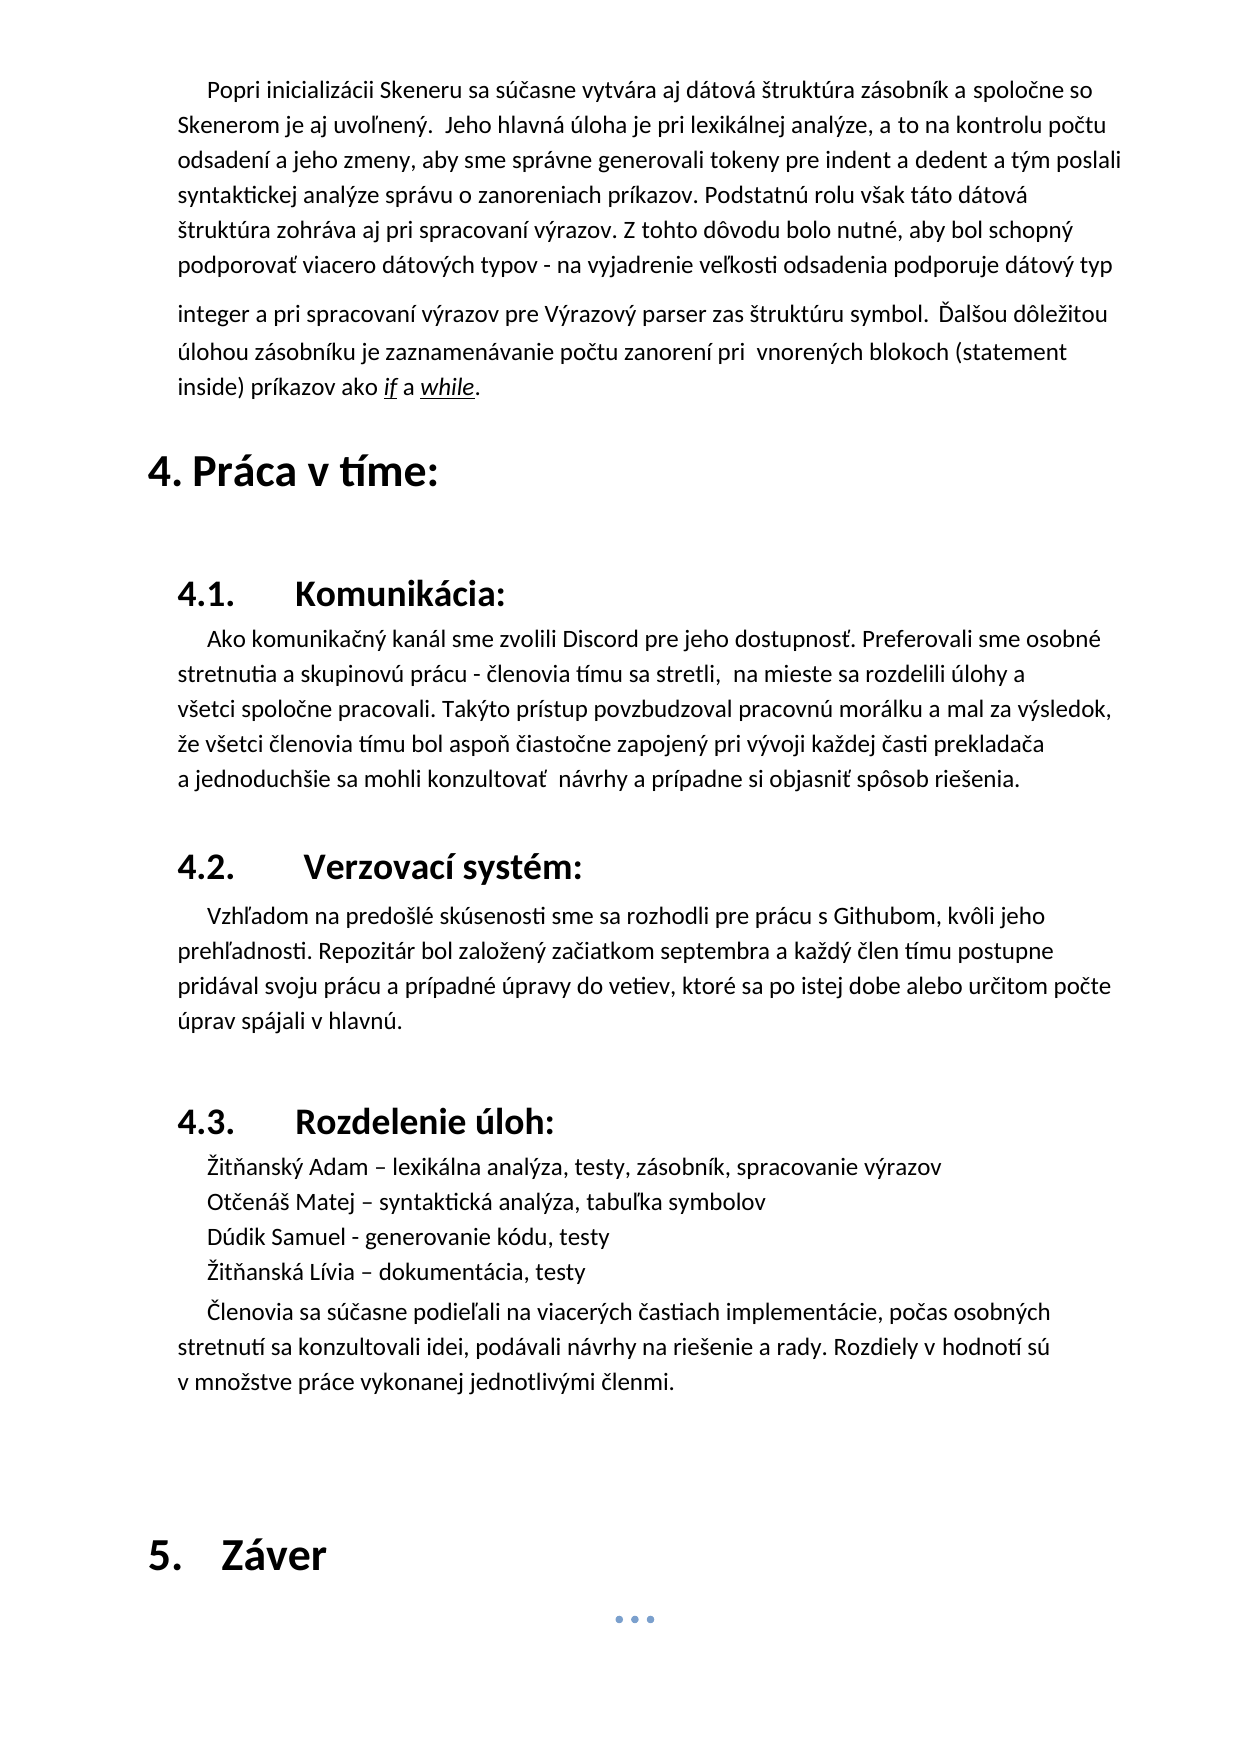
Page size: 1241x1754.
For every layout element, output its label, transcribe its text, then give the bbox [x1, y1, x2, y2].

list Žitňanský Adam – lexikálna analýza, testy, zásobník, spracovanie výrazov [177, 1151, 1122, 1181]
text Vzhľadom na predošlé skúsenosti sme sa rozhodli pre prácu s Githubom, kvôli jeho prehľadnosti. Repozitár bol založený začiatkom septembra a každý člen tímu postupne pridával svoju prácu a prípadné úpravy do vetiev, ktoré sa po istej dobe alebo určitom počte úprav spájali v hlavnú. [177, 901, 1122, 1036]
list Ako komunikačný kanál sme zvolili Discord pre jeho dostupnosť. Preferovali sme osobné stretnutia a skupinovú prácu - členovia tímu sa stretli, na mieste sa rozdelili úlohy a všetci spoločne pracovali. Takýto prístup povzbudzoval pracovnú morálku a mal za výsledok, že všetci členovia tímu bol aspoň čiastočne zapojený pri vývoji každej časti prekladača a jednoduchšie sa mohli konzultovať návrhy a prípadne si objasniť spôsob riešenia. [177, 623, 1122, 793]
list Práca v tíme: [148, 442, 1122, 497]
list Žitňanská Lívia – dokumentácia, testy [177, 1256, 1122, 1286]
list Dúdik Samuel - generovanie kódu, testy [177, 1221, 1122, 1251]
list Popri inicializácii Skeneru sa súčasne vytvára aj dátová štruktúra zásobník a spoločne so Skenerom je aj uvoľnený. Jeho hlavná úloha je pri lexikálnej analýze, a to na kontrolu počtu odsadení a jeho zmeny, aby sme správne generovali tokeny pre indent a dedent a tým poslali syntaktickej analýze správu o zanoreniach príkazov. Podstatnú rolu však táto dátová štruktúra zohráva aj pri spracovaní výrazov. Z tohto dôvodu bolo nutné, aby bol schopný podporovať viacero dátových typov - na vyjadrenie veľkosti odsadenia podporuje dátový typ integer a pri spracovaní výrazov pre Výrazový parser zas štruktúru symbol. Ďalšou dôležitou úlohou zásobníku je zaznamenávanie počtu zanorení pri vnorených blokoch (statement inside) príkazov ako if a while. [177, 74, 1122, 402]
list Otčenáš Matej – syntaktická analýza, tabuľka symbolov [177, 1186, 1122, 1216]
list Komunikácia: [177, 570, 1122, 616]
list Verzovací systém: [148, 843, 1122, 889]
text Členovia sa súčasne podieľali na viacerých častiach implementácie, počas osobných stretnutí sa konzultovali idei, podávali návrhy na riešenie a rady. Rozdiely v hodnotí sú v množstve práce vykonanej jednotlivými členmi. [177, 1296, 1122, 1396]
list Rozdelenie úloh: [148, 1098, 1122, 1144]
list Záver [148, 1526, 1122, 1582]
